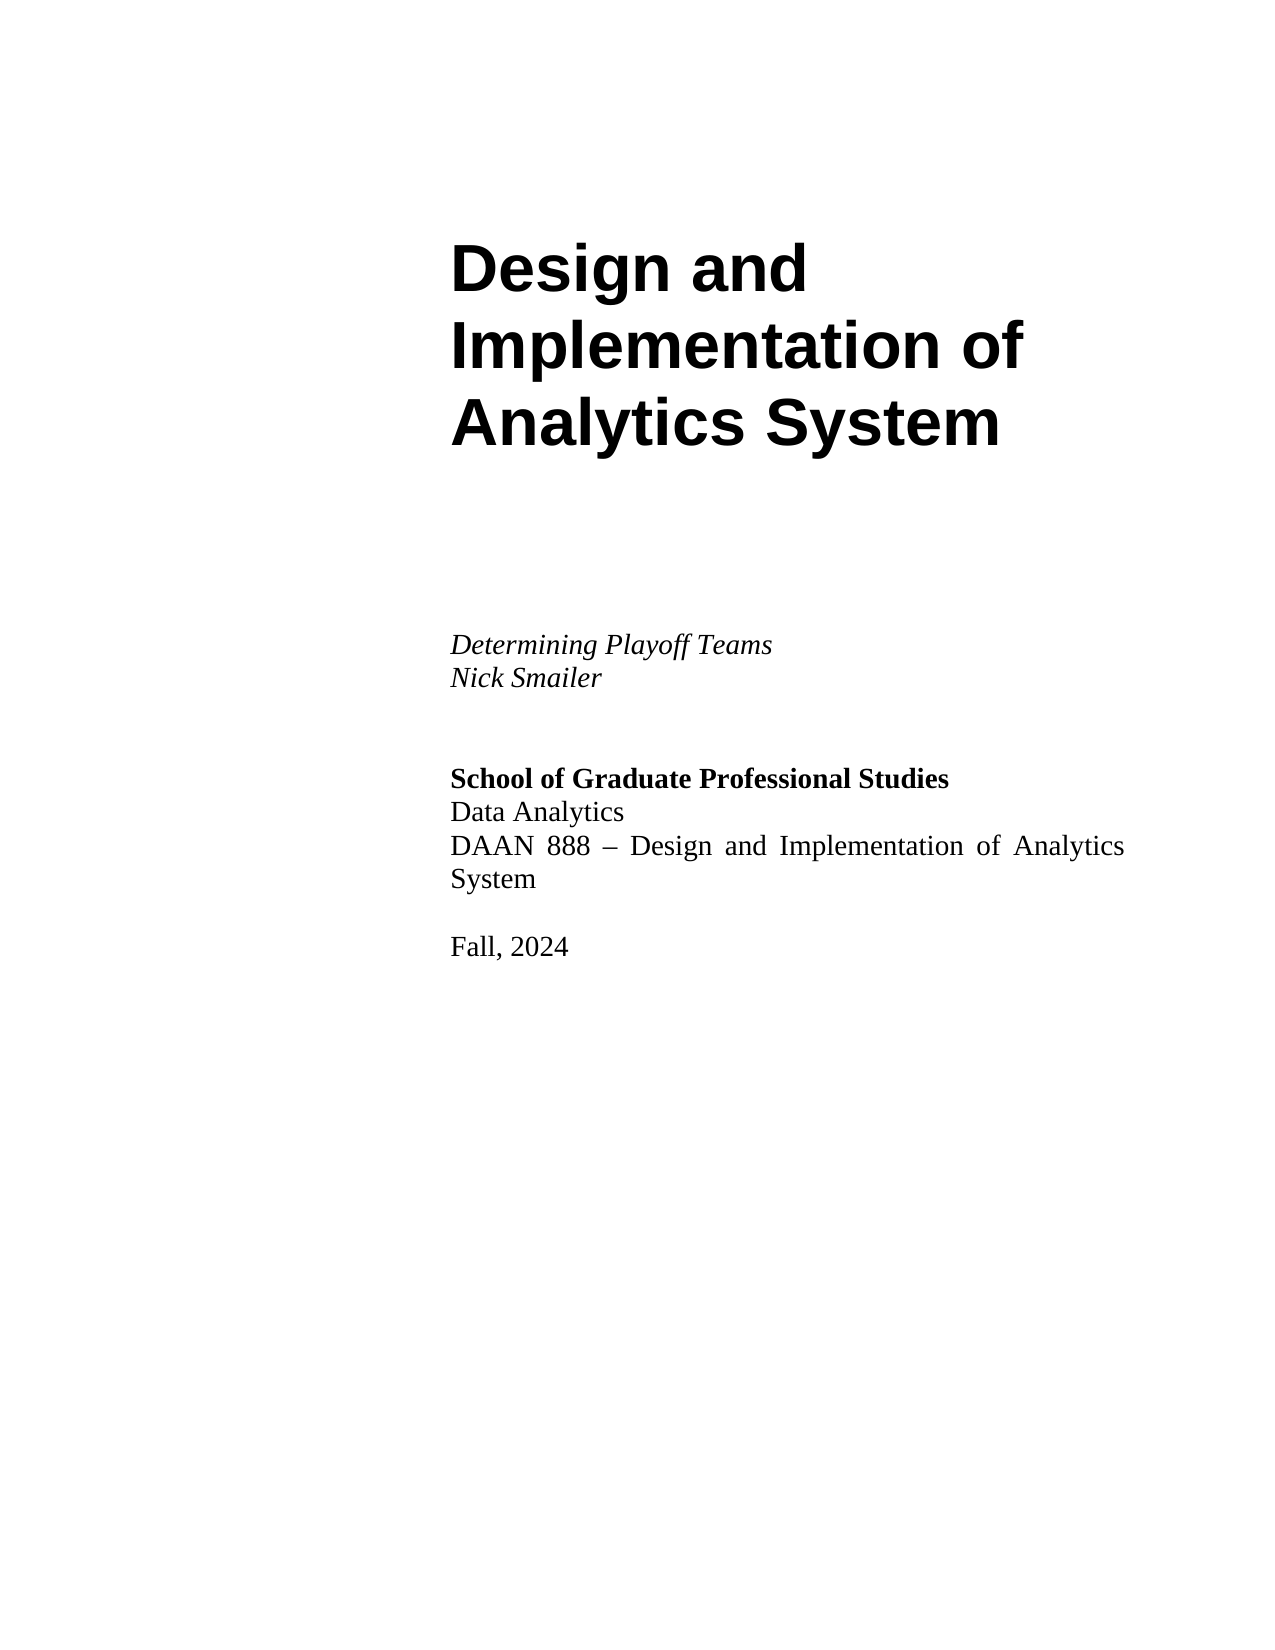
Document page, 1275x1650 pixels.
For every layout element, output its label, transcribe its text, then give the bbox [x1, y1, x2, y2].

text Fall, 2024 [450, 929, 1125, 962]
text Data Analytics [450, 794, 1125, 828]
text Determining Playoff Teams [450, 627, 1125, 660]
text Nick Smailer [450, 660, 1125, 694]
text DAAN 888 – Design and Implementation of Analytics System [450, 828, 1125, 895]
text School of Graduate Professional Studies [450, 761, 1125, 794]
text Design and Implementation of Analytics System [450, 229, 1125, 459]
